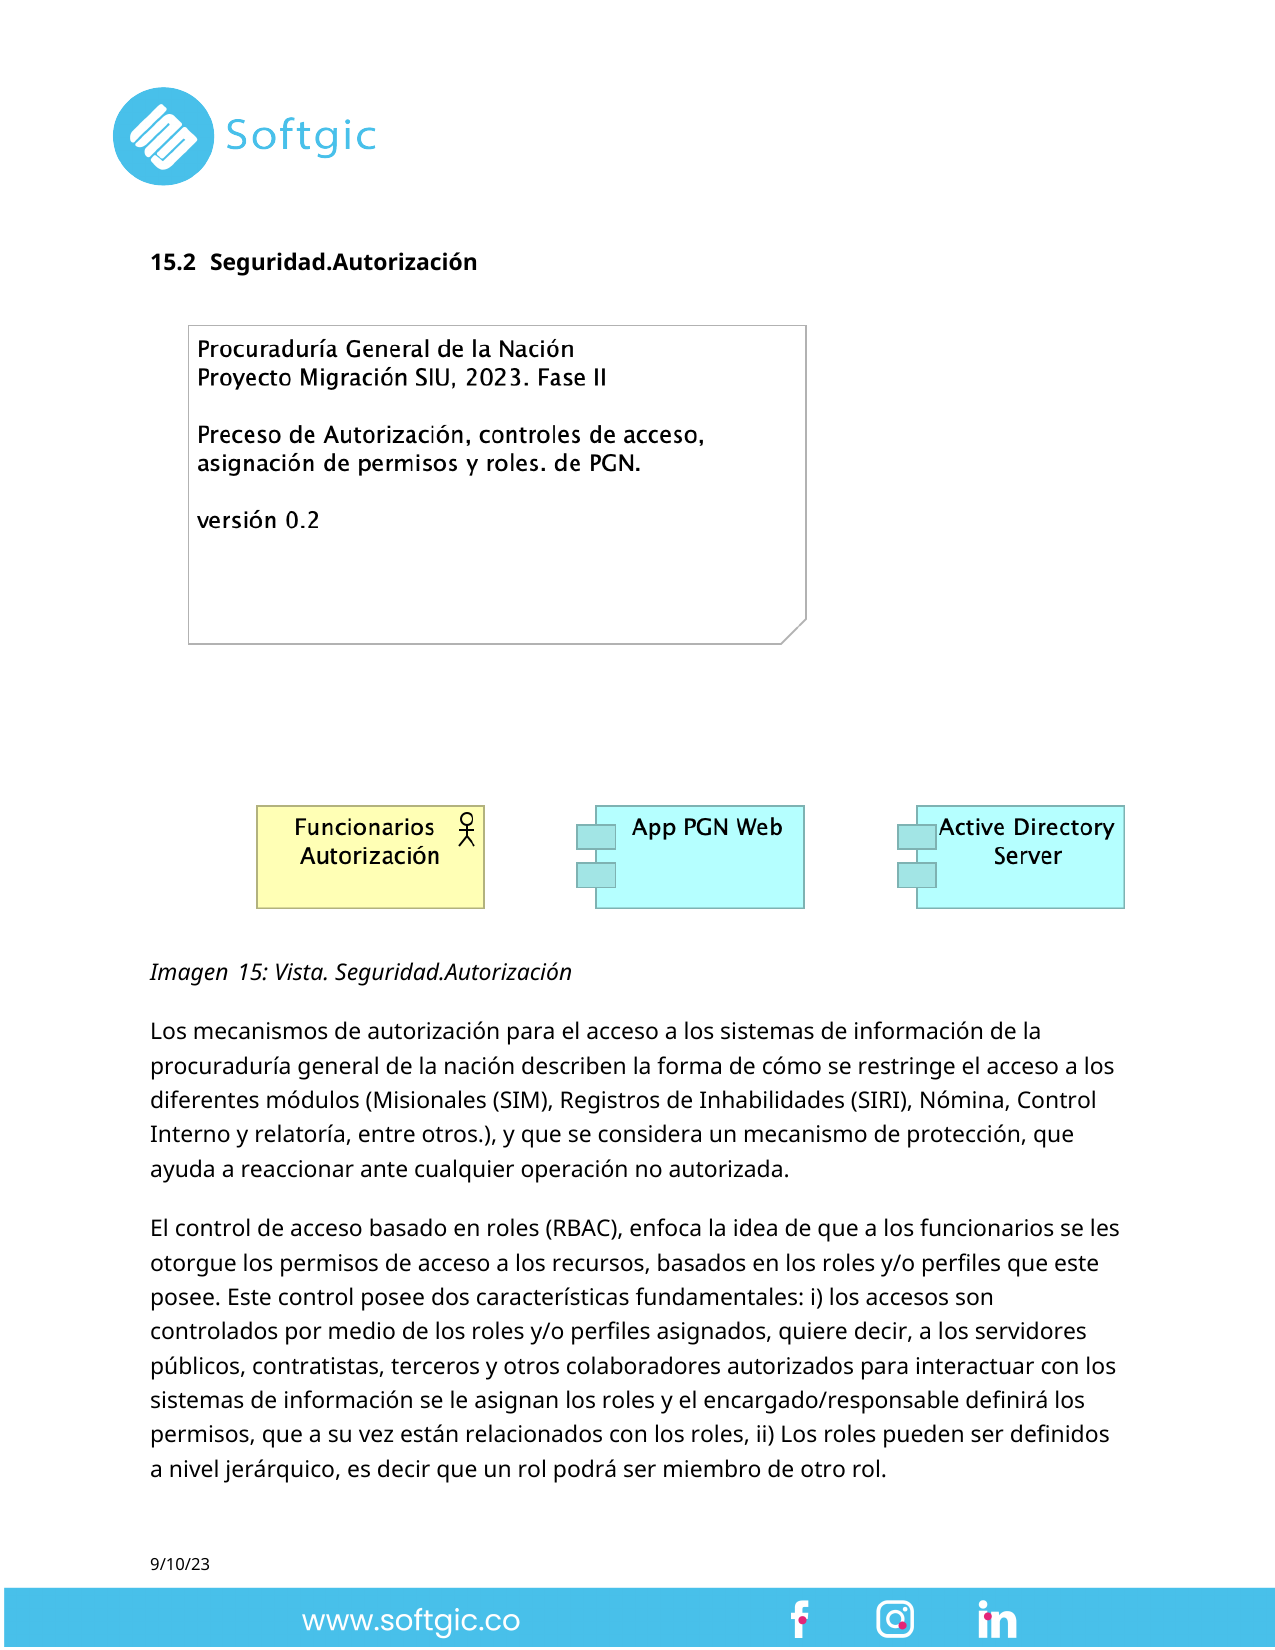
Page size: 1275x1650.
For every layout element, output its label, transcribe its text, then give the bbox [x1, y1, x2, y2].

subtitle Seguridad.Autorización [150, 246, 1125, 277]
text Imagen 15: Vista. Seguridad.Autorización [150, 956, 1125, 987]
text El control de acceso basado en roles (RBAC), enfoca la idea de que a los funcionarios se les otorgue los permisos de acceso a los recursos, basados en los roles y/o perfiles que este posee. Este control posee dos características fundamentales: i) los accesos son controlados por medio de los roles y/o perfiles asignados, quiere decir, a los servidores públicos, contratistas, terceros y otros colaboradores autorizados para interactuar con los sistemas de información se le asignan los roles y el encargado/responsable definirá los permisos, que a su vez están relacionados con los roles, ii) Los roles pueden ser definidos a nivel jerárquico, es decir que un rol podrá ser miembro de otro rol. [150, 1212, 1125, 1484]
picture [4, 0, 1275, 1647]
text Los mecanismos de autorización para el acceso a los sistemas de información de la procuraduría general de la nación describen la forma de cómo se restringe el acceso a los diferentes módulos (Misionales (SIM), Registros de Inhabilidades (SIRI), Nómina, Control Interno y relatoría, entre otros.), y que se considera un mecanismo de protección, que ayuda a reaccionar ante cualquier operación no autorizada. [150, 1015, 1125, 1184]
